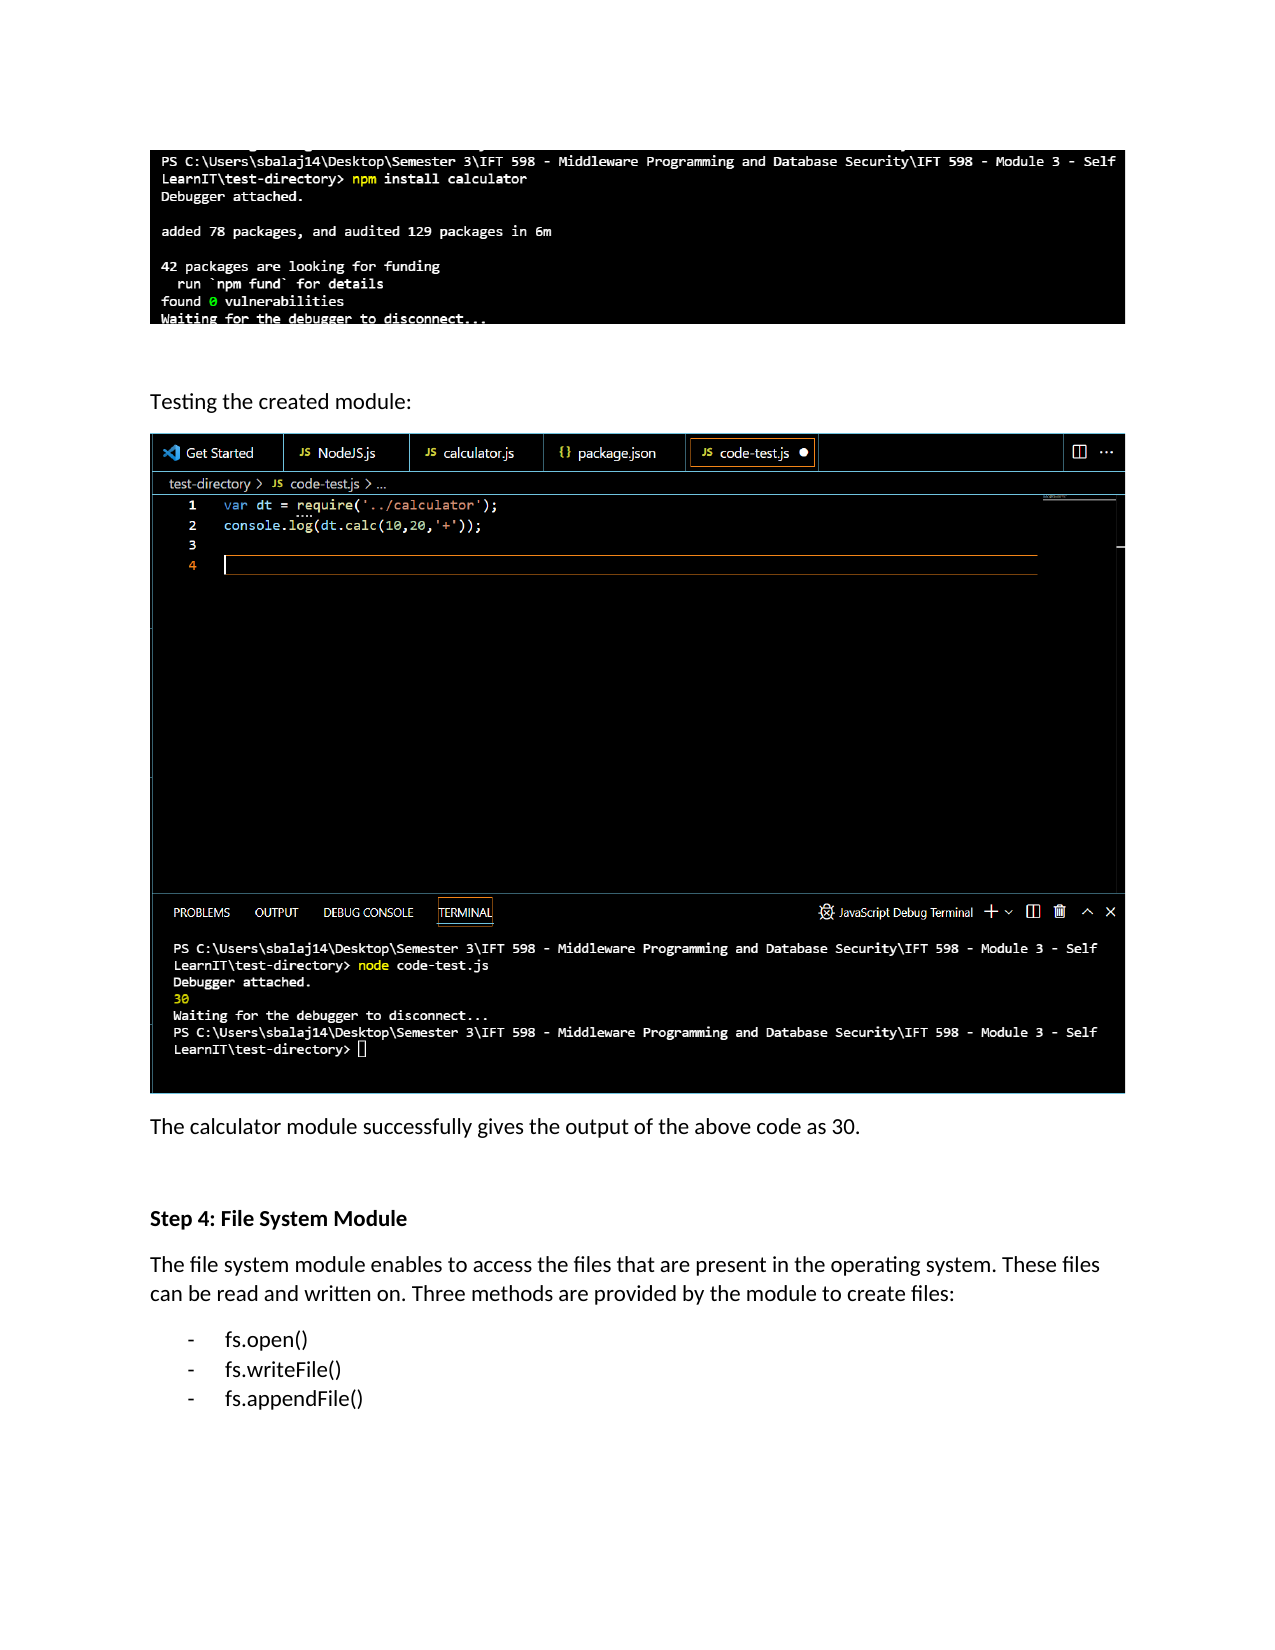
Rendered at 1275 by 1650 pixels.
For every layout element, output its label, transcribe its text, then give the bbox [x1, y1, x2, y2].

text Step 4: File System Module [150, 1204, 1125, 1232]
text The file system module enables to access the files that are present in the operating system. These files can be read and written on. Three methods are provided by the module to create files: [150, 1250, 1125, 1307]
list fs.appendFile() [187, 1384, 1125, 1412]
picture [150, 150, 1125, 324]
text Testing the created module: [150, 387, 1125, 415]
text The calculator module successfully gives the output of the above code as 30. [150, 1112, 1125, 1140]
list fs.open() [187, 1326, 1125, 1353]
picture [150, 433, 1125, 1094]
list fs.writeFile() [187, 1355, 1125, 1383]
